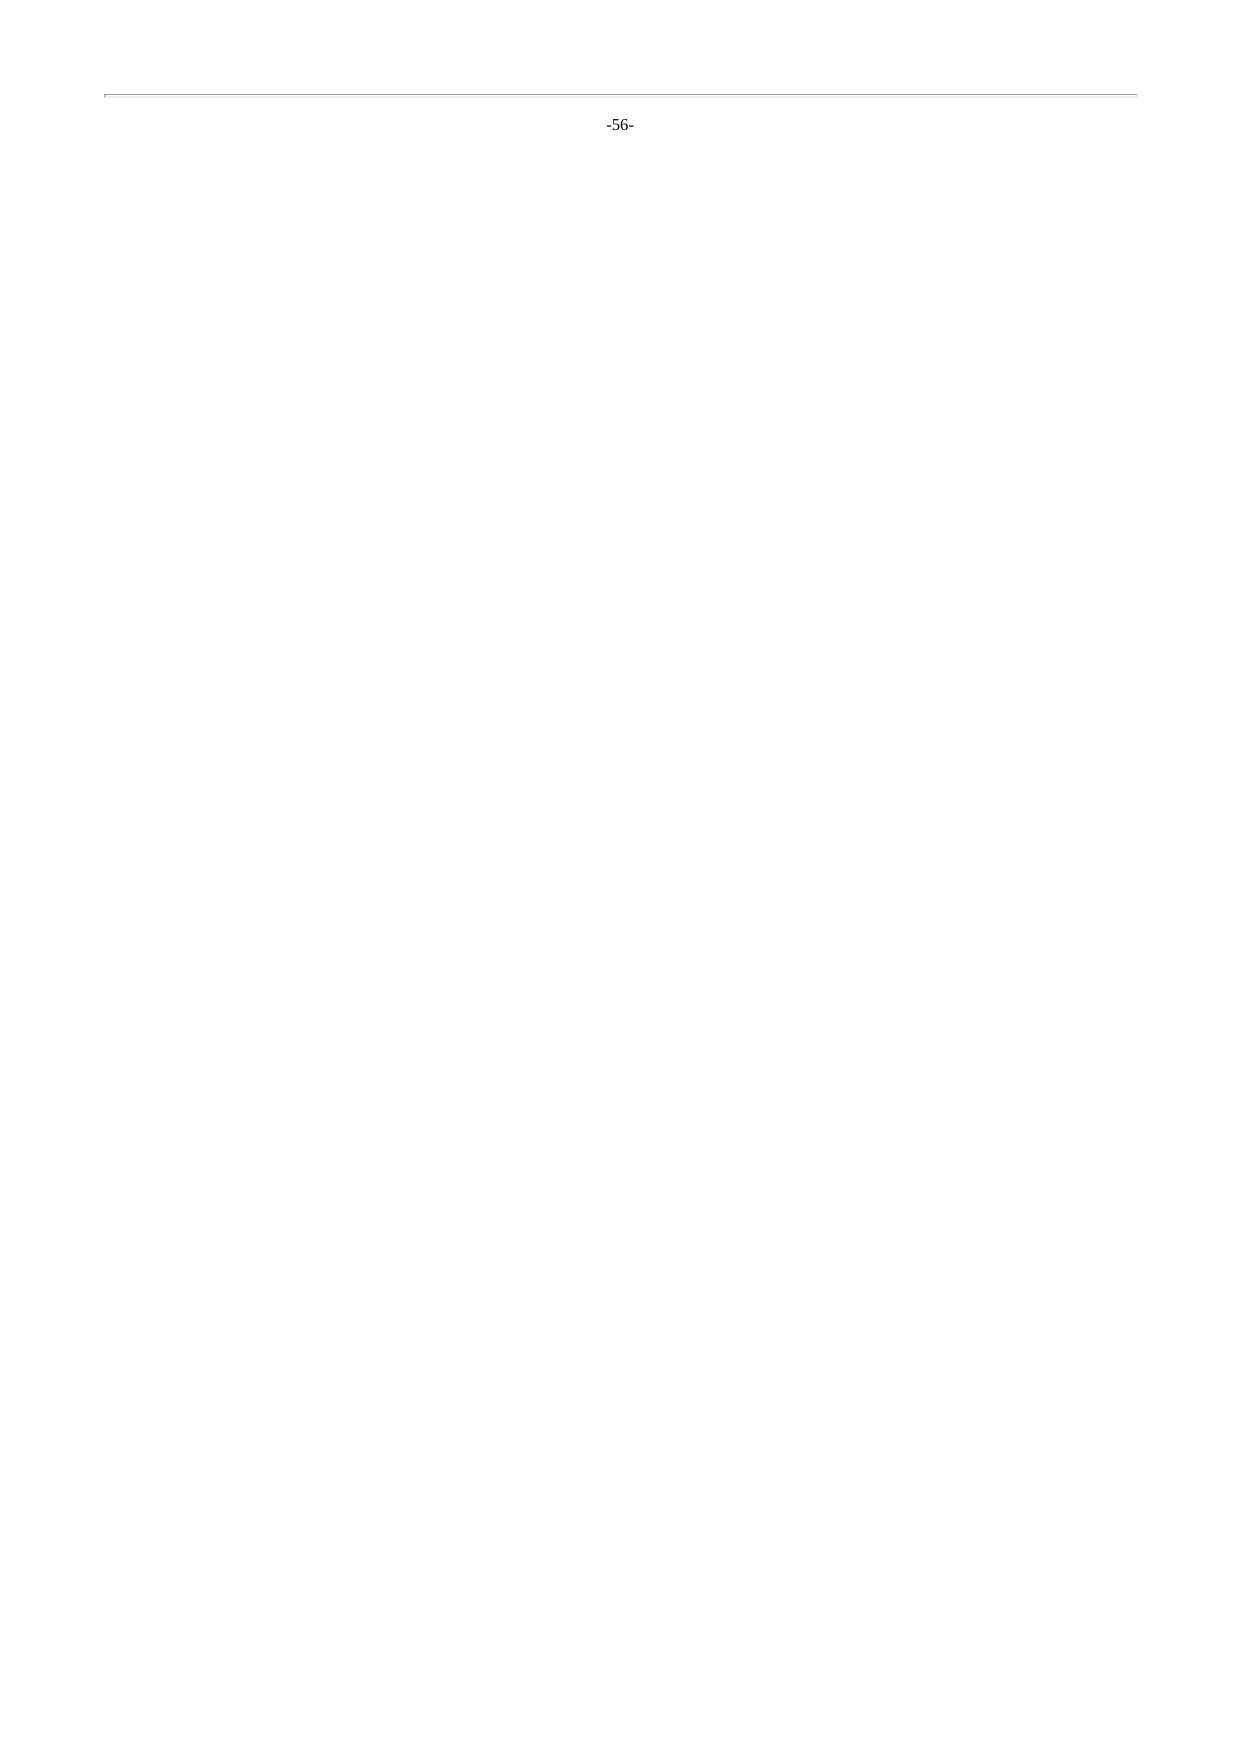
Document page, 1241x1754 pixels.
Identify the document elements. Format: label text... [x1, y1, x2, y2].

text -56- [116, 114, 1124, 133]
